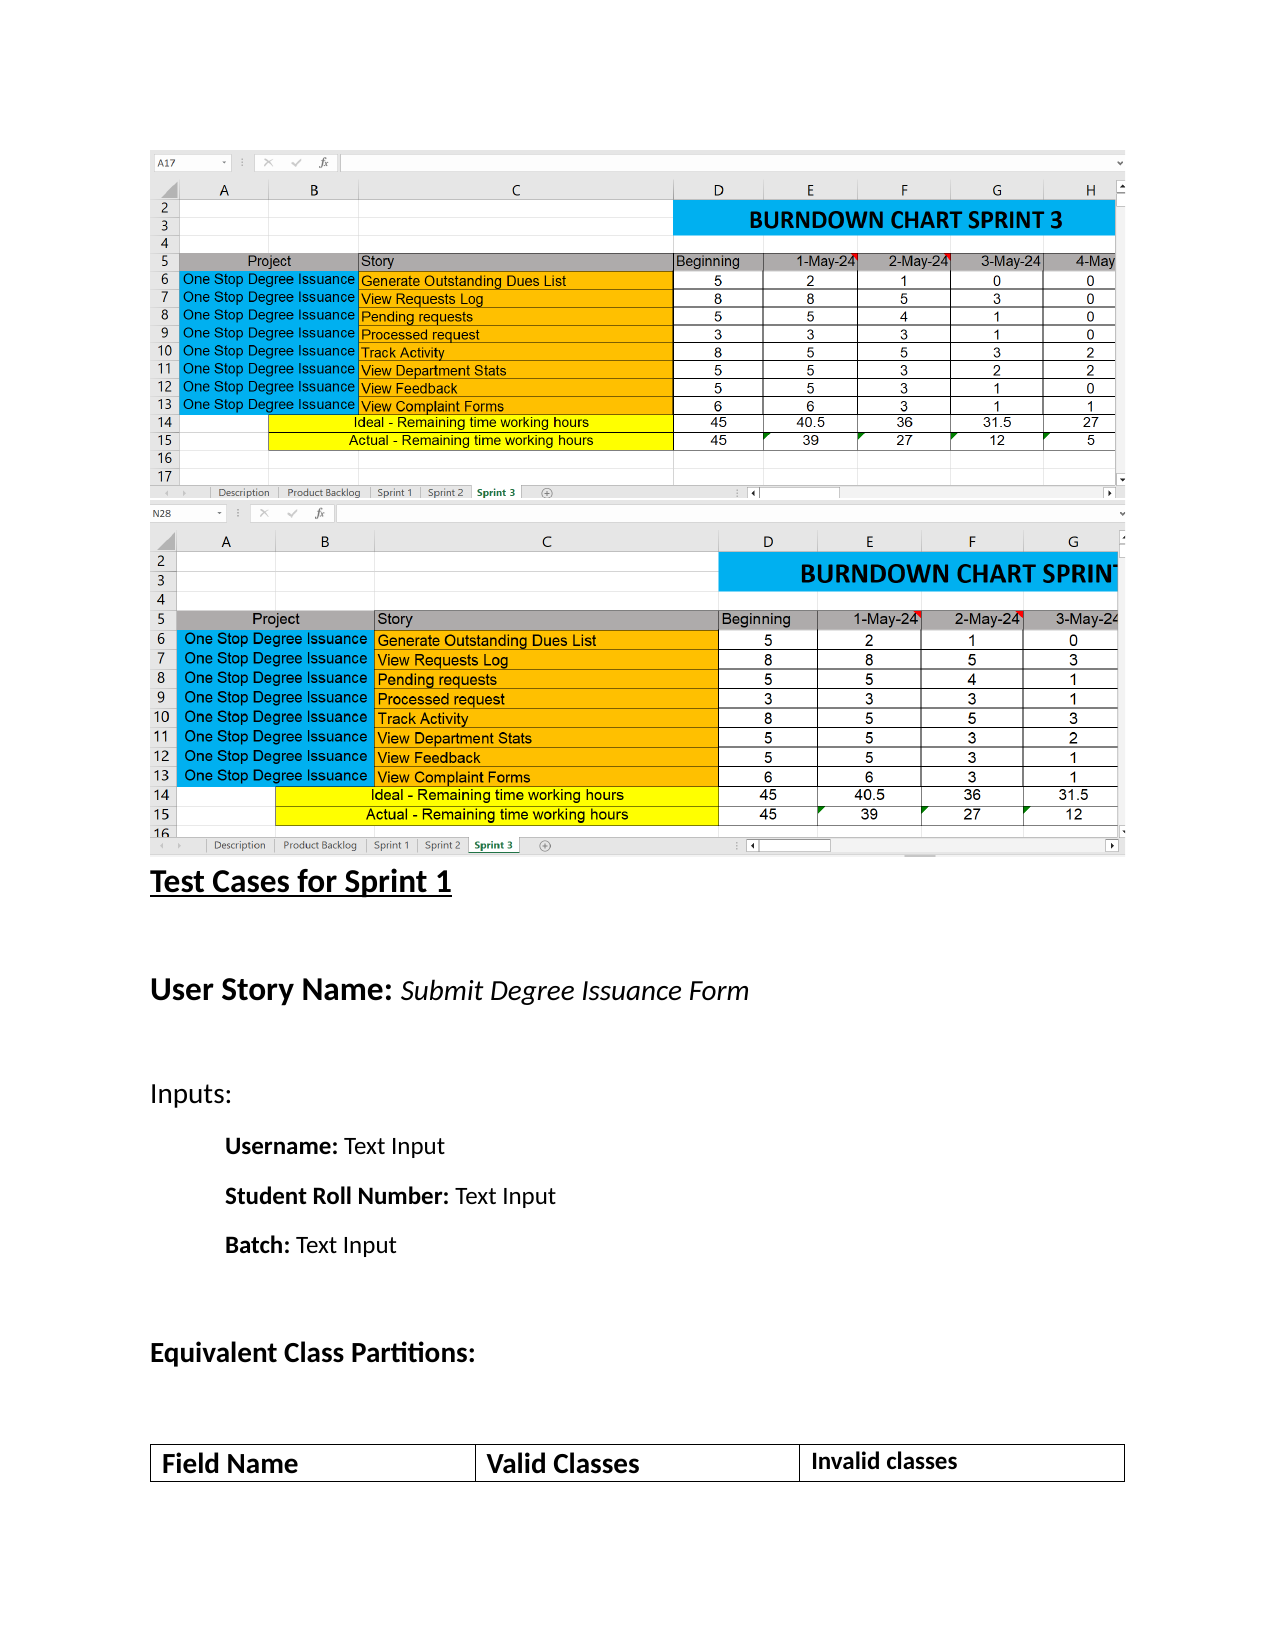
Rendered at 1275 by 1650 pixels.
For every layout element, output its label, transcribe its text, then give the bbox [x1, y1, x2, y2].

text Batch: Text Input [225, 1229, 1125, 1260]
text Test Cases for Sprint 1 [150, 857, 1125, 901]
table_header Valid Classes [476, 1445, 799, 1481]
table_header Invalid classes [800, 1445, 1124, 1481]
text User Story Name: Submit Degree Issuance Form [150, 968, 1125, 1008]
picture [150, 150, 1125, 498]
picture [150, 500, 1125, 857]
text Username: Text Input [225, 1130, 1125, 1161]
text Student Roll Number: Text Input [225, 1180, 1125, 1210]
text Inputs: [150, 1075, 1125, 1111]
table_header Field Name [151, 1445, 475, 1481]
text Equivalent Class Partitions: [150, 1334, 1125, 1370]
